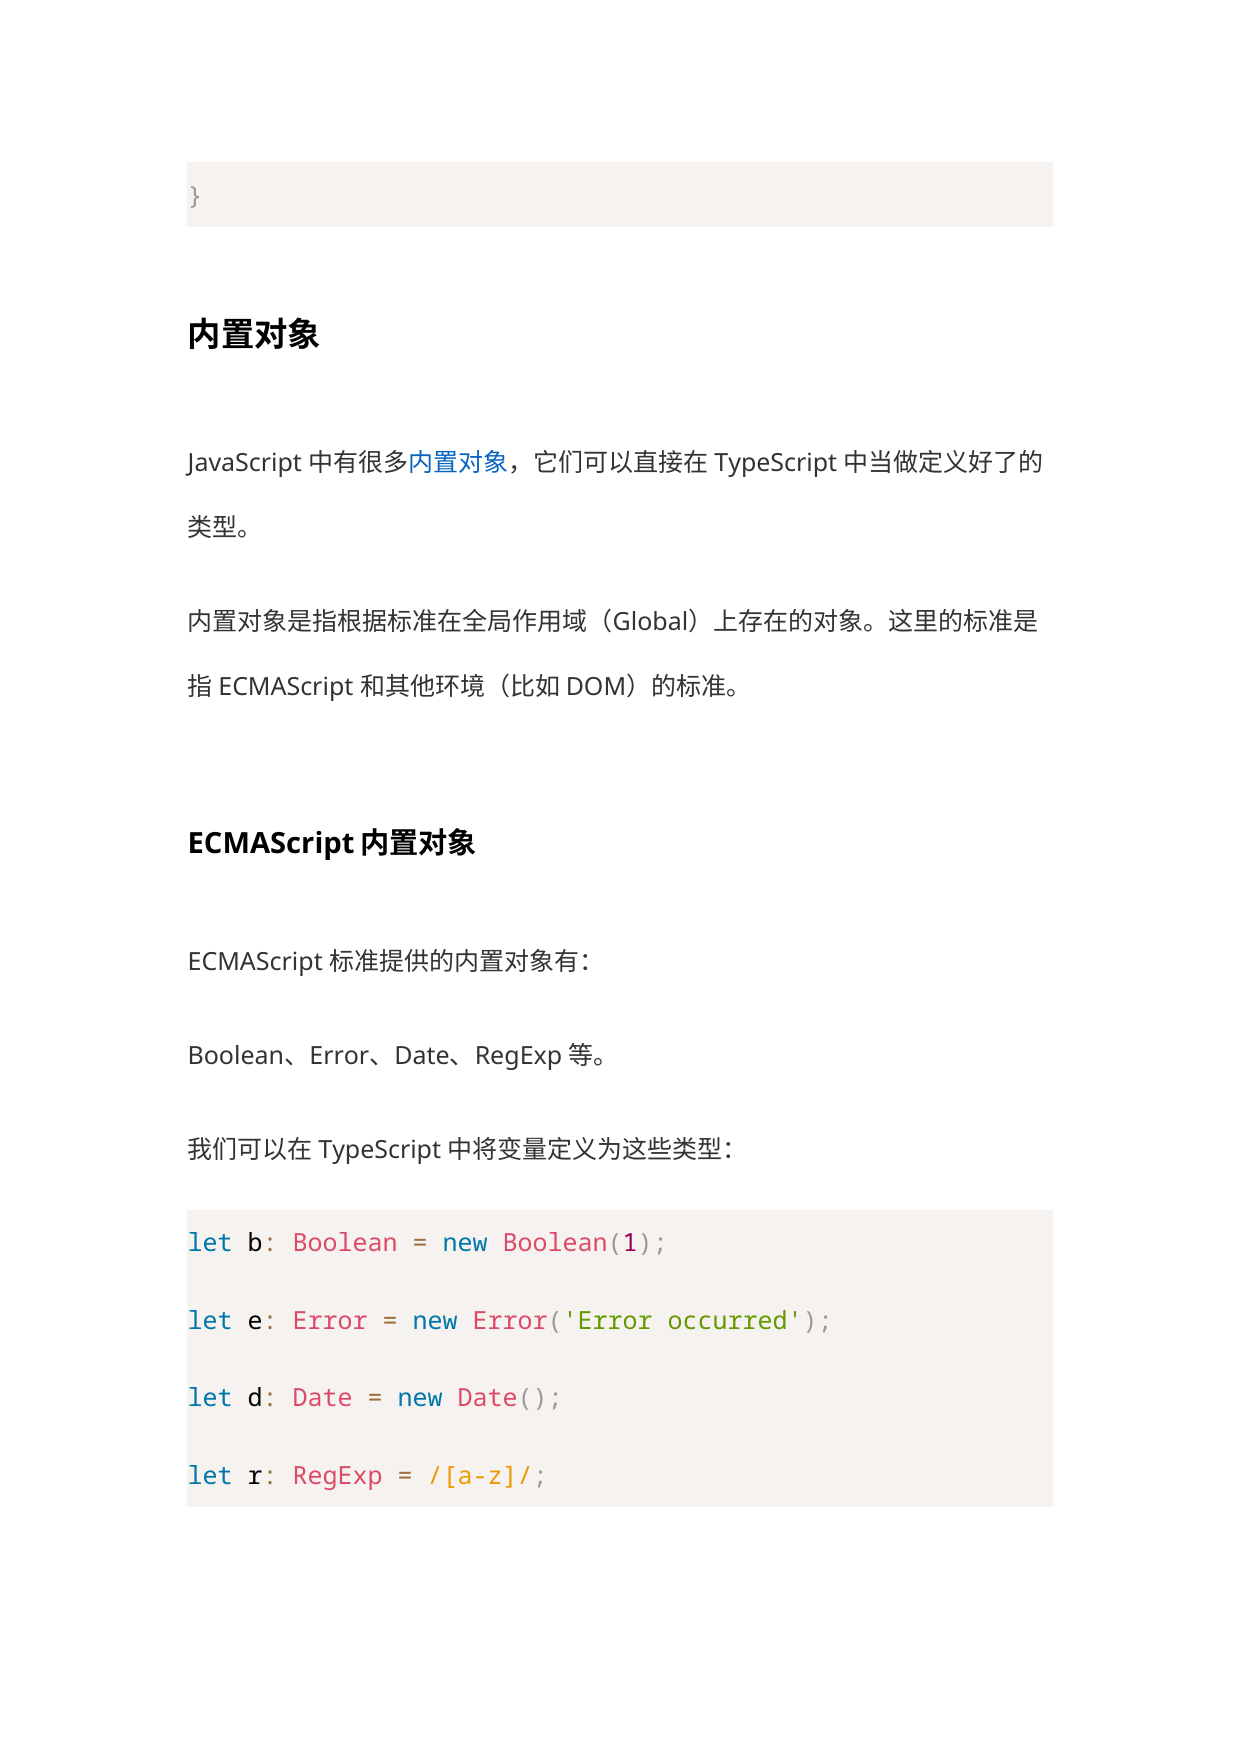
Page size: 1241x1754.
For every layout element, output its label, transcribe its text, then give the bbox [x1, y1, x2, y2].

text 我们可以在 TypeScript 中将变量定义为这些类型： [187, 1116, 1053, 1181]
text JavaScript 中有很多内置对象，它们可以直接在 TypeScript 中当做定义好了的类型。 [187, 428, 1053, 558]
text 内置对象是指根据标准在全局作用域（Global）上存在的对象。这里的标准是指 ECMAScript 和其他环境（比如 DOM）的标准。 [187, 587, 1053, 717]
text ECMAScript 标准提供的内置对象有： [187, 927, 1053, 992]
text let d: Date = new Date(); [187, 1365, 1053, 1430]
subtitle ECMAScript内置对象 [187, 808, 1053, 873]
text } [187, 162, 1053, 227]
text let e: Error = new Error('Error occurred'); [187, 1287, 1053, 1352]
text let r: RegExp = /[a-z]/; [187, 1442, 1053, 1507]
text let b: Boolean = new Boolean(1); [187, 1210, 1053, 1275]
subtitle 内置对象 [187, 299, 1053, 364]
text Boolean、Error、Date、RegExp 等。 [187, 1021, 1053, 1086]
